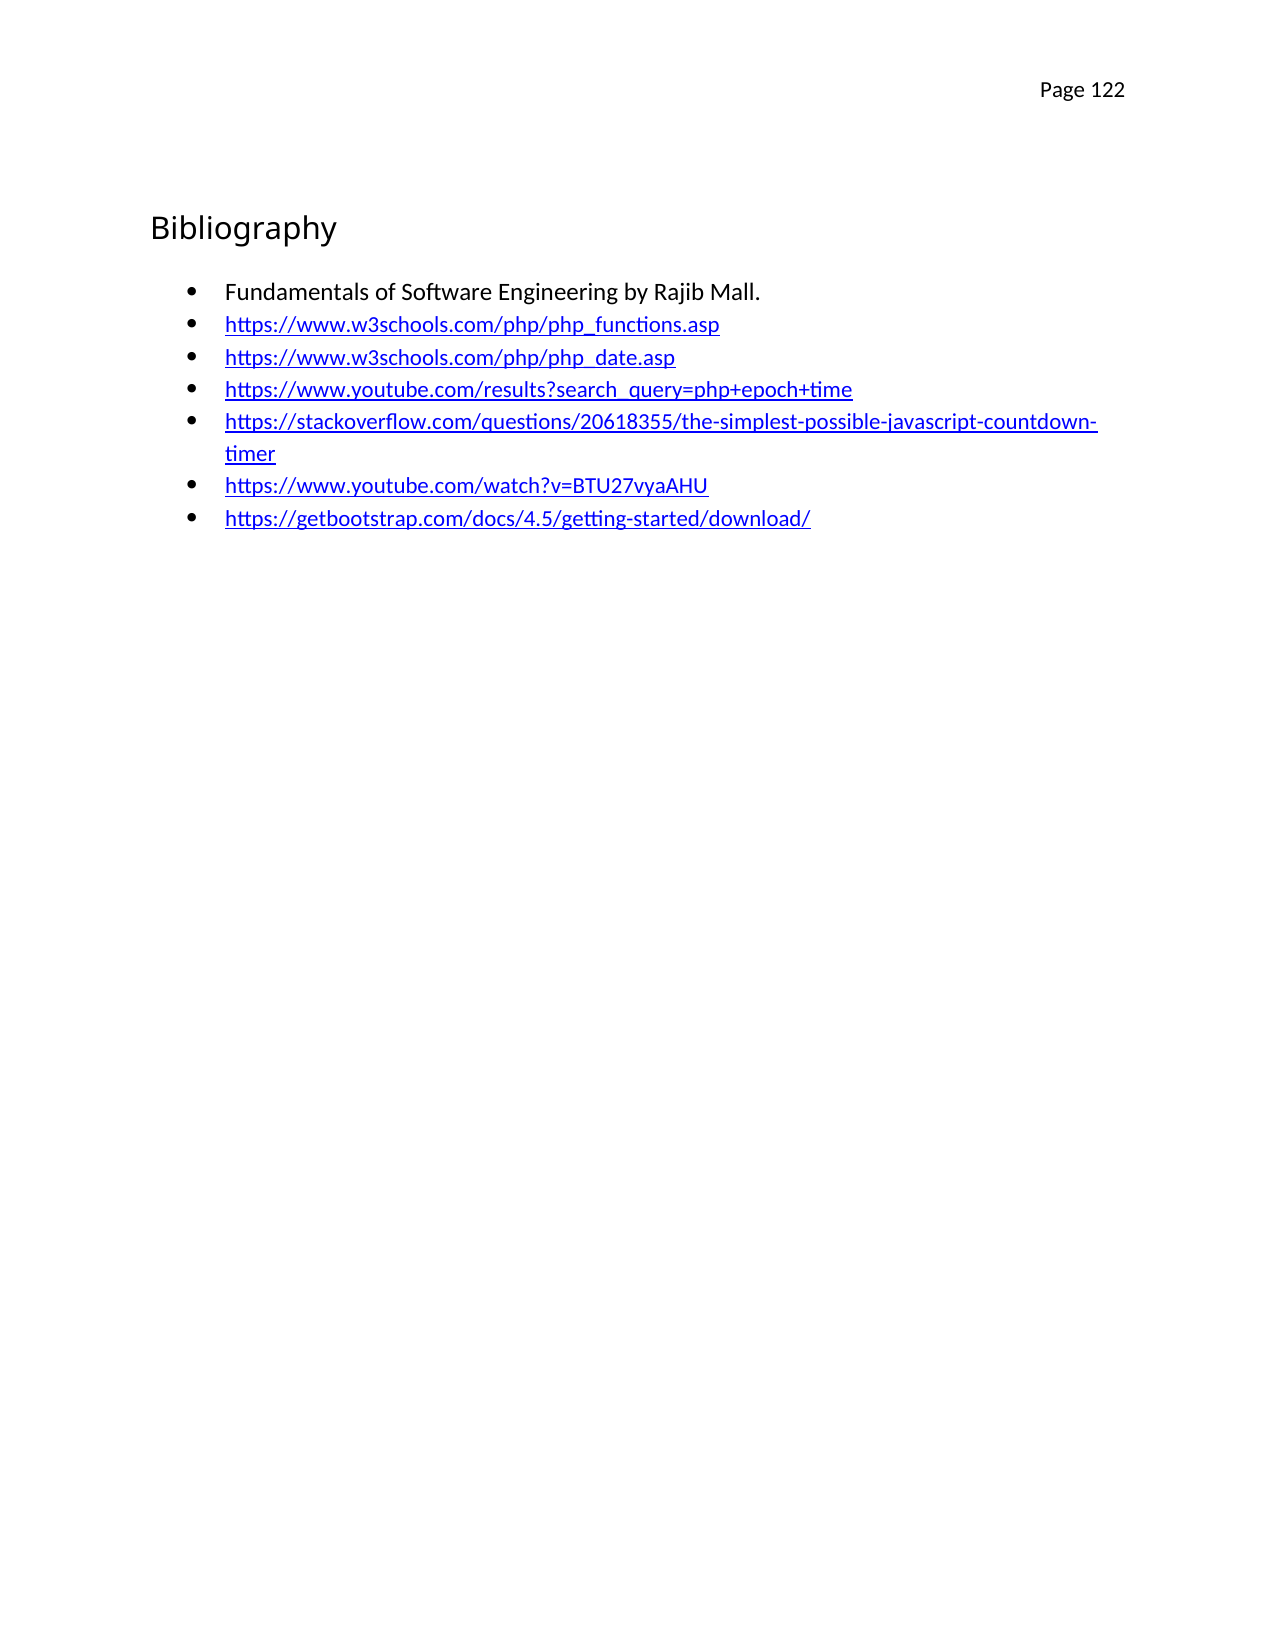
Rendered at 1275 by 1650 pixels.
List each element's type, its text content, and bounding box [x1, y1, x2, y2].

list https://stackoverflow.com/questions/20618355/the-simplest-possible-javascript-countdown-timer [187, 407, 1125, 467]
list https://www.youtube.com/watch?v=BTU27vyaAHU [187, 472, 1125, 499]
text Bibliography [150, 206, 1125, 248]
list https://www.youtube.com/results?search_query=php+epoch+time [187, 375, 1125, 403]
list Fundamentals of Software Engineering by Rajib Mall. [187, 276, 1125, 306]
list https://www.w3schools.com/php/php_functions.asp [187, 311, 1125, 339]
list https://getbootstrap.com/docs/4.5/getting-started/download/ [187, 504, 1125, 532]
list https://www.w3schools.com/php/php_date.asp [187, 343, 1125, 371]
